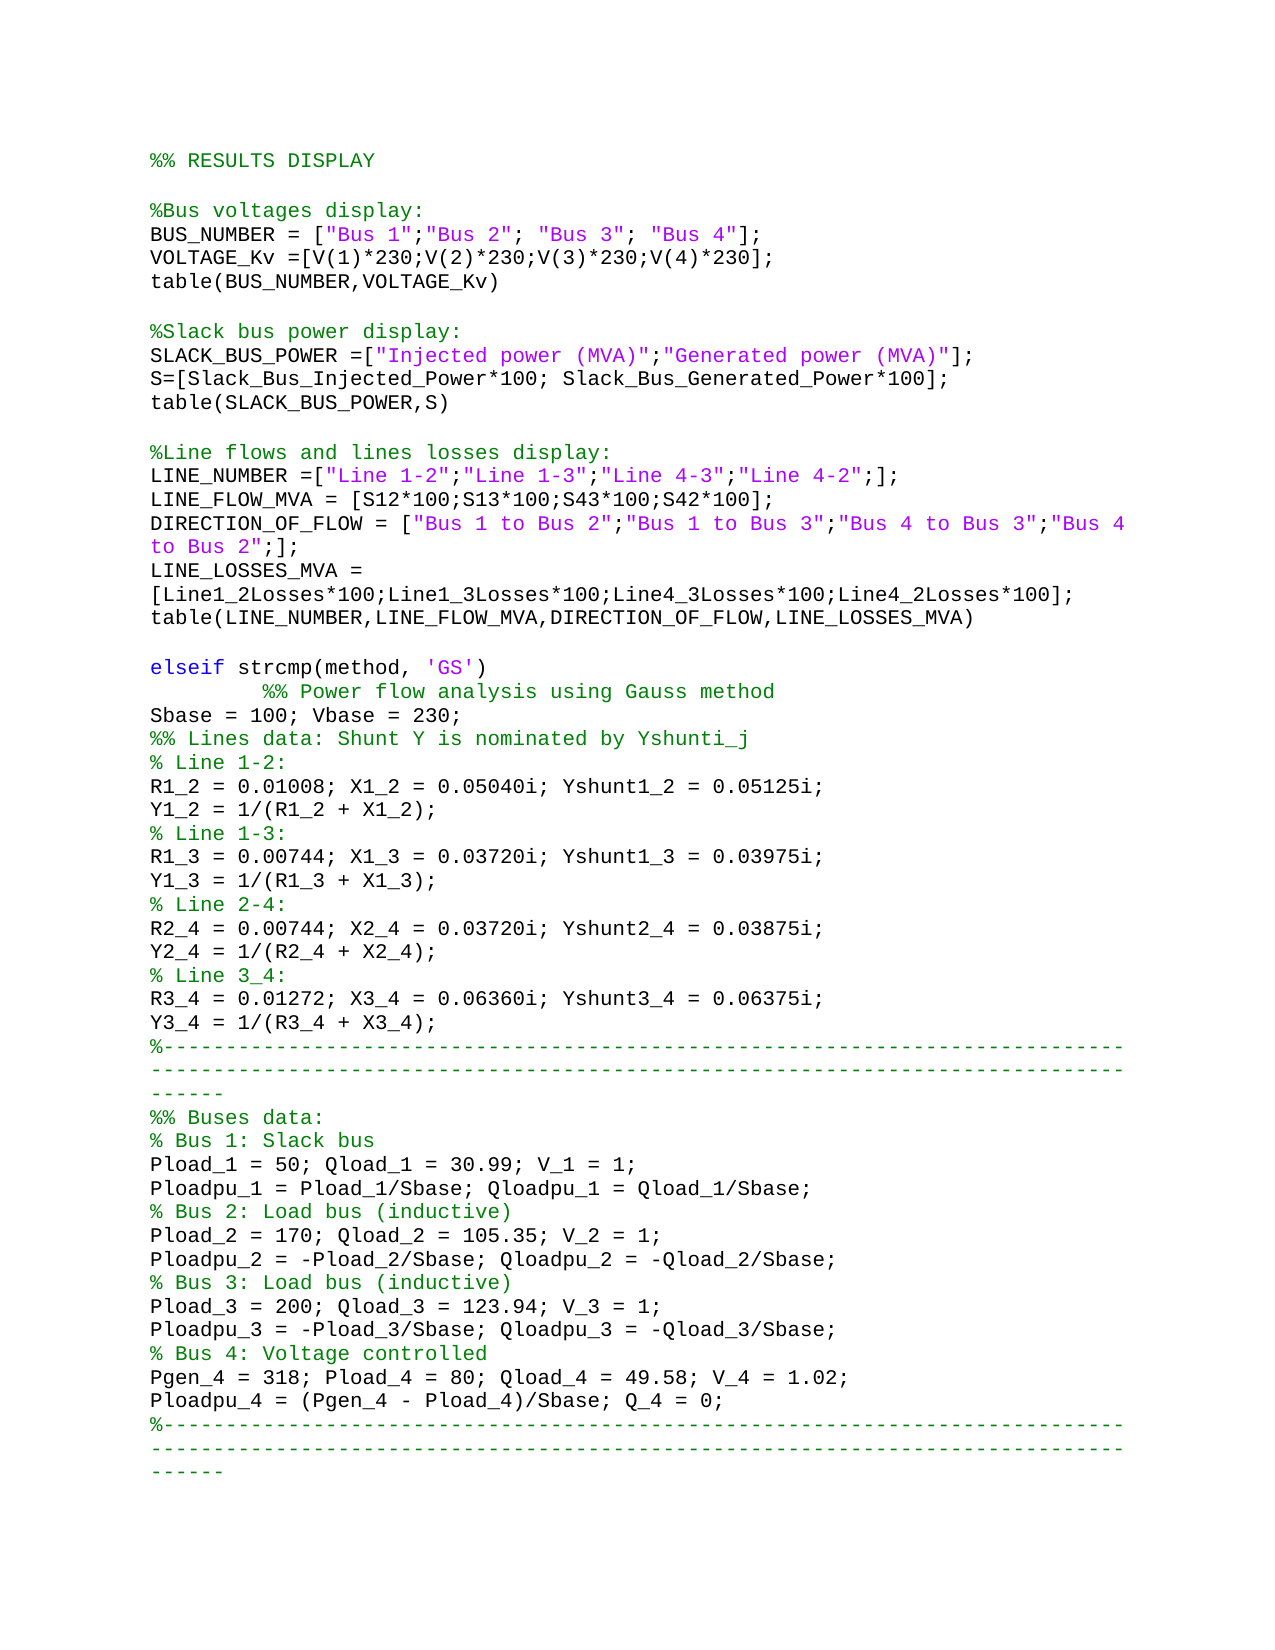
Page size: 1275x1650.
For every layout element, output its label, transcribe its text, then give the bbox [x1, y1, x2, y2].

text % Line 3_4: [150, 965, 1125, 988]
text BUS_NUMBER = ["Bus 1";"Bus 2"; "Bus 3"; "Bus 4"]; [150, 224, 1125, 247]
text R2_4 = 0.00744; X2_4 = 0.03720i; Yshunt2_4 = 0.03875i; [150, 917, 1125, 941]
text R1_3 = 0.00744; X1_3 = 0.03720i; Yshunt1_3 = 0.03975i; [150, 847, 1125, 870]
text % Bus 2: Load bus (inductive) [150, 1201, 1125, 1225]
text % Line 2-4: [150, 894, 1125, 917]
text % Bus 4: Voltage controlled [150, 1343, 1125, 1367]
text Pgen_4 = 318; Pload_4 = 80; Qload_4 = 49.58; V_4 = 1.02; [150, 1367, 1125, 1390]
text DIRECTION_OF_FLOW = ["Bus 1 to Bus 2";"Bus 1 to Bus 3";"Bus 4 to Bus 3";"Bus 4 to Bus 2";]; [150, 513, 1125, 560]
text table(BUS_NUMBER,VOLTAGE_Kv) [150, 271, 1125, 294]
text Sbase = 100; Vbase = 230; [150, 705, 1125, 728]
text R3_4 = 0.01272; X3_4 = 0.06360i; Yshunt3_4 = 0.06375i; [150, 988, 1125, 1012]
text % Bus 1: Slack bus [150, 1130, 1125, 1154]
text LINE_FLOW_MVA = [S12*100;S13*100;S43*100;S42*100]; [150, 489, 1125, 513]
text %Slack bus power display: [150, 321, 1125, 344]
text table(SLACK_BUS_POWER,S) [150, 392, 1125, 416]
text % Line 1-3: [150, 823, 1125, 847]
text %% Lines data: Shunt Y is nominated by Yshunti_j [150, 728, 1125, 752]
text LINE_LOSSES_MVA = [Line1_2Losses*100;Line1_3Losses*100;Line4_3Losses*100;Line4_2Losses*100]; [150, 560, 1125, 607]
text Y3_4 = 1/(R3_4 + X3_4); [150, 1012, 1125, 1036]
text Ploadpu_3 = -Pload_3/Sbase; Qloadpu_3 = -Qload_3/Sbase; [150, 1319, 1125, 1343]
text Ploadpu_1 = Pload_1/Sbase; Qloadpu_1 = Qload_1/Sbase; [150, 1178, 1125, 1201]
text Pload_1 = 50; Qload_1 = 30.99; V_1 = 1; [150, 1154, 1125, 1178]
text %Bus voltages display: [150, 200, 1125, 224]
text Ploadpu_4 = (Pgen_4 - Pload_4)/Sbase; Q_4 = 0; [150, 1390, 1125, 1414]
text %% Buses data: [150, 1107, 1125, 1130]
text VOLTAGE_Kv =[V(1)*230;V(2)*230;V(3)*230;V(4)*230]; [150, 247, 1125, 271]
text Pload_3 = 200; Qload_3 = 123.94; V_3 = 1; [150, 1296, 1125, 1319]
text % Bus 3: Load bus (inductive) [150, 1272, 1125, 1296]
text elseif strcmp(method, 'GS') [150, 657, 1125, 681]
text table(LINE_NUMBER,LINE_FLOW_MVA,DIRECTION_OF_FLOW,LINE_LOSSES_MVA) [150, 607, 1125, 631]
text %% RESULTS DISPLAY [150, 150, 1125, 174]
text Y2_4 = 1/(R2_4 + X2_4); [150, 941, 1125, 965]
text Pload_2 = 170; Qload_2 = 105.35; V_2 = 1; [150, 1225, 1125, 1248]
text %% Power flow analysis using Gauss method [150, 681, 1125, 705]
text R1_2 = 0.01008; X1_2 = 0.05040i; Yshunt1_2 = 0.05125i; [150, 776, 1125, 799]
text Ploadpu_2 = -Pload_2/Sbase; Qloadpu_2 = -Qload_2/Sbase; [150, 1248, 1125, 1272]
text Y1_3 = 1/(R1_3 + X1_3); [150, 870, 1125, 894]
text LINE_NUMBER =["Line 1-2";"Line 1-3";"Line 4-3";"Line 4-2";]; [150, 466, 1125, 489]
text SLACK_BUS_POWER =["Injected power (MVA)";"Generated power (MVA)"]; [150, 344, 1125, 368]
text S=[Slack_Bus_Injected_Power*100; Slack_Bus_Generated_Power*100]; [150, 368, 1125, 392]
text %Line flows and lines losses display: [150, 442, 1125, 466]
text Y1_2 = 1/(R1_2 + X1_2); [150, 799, 1125, 823]
text % Line 1-2: [150, 752, 1125, 776]
